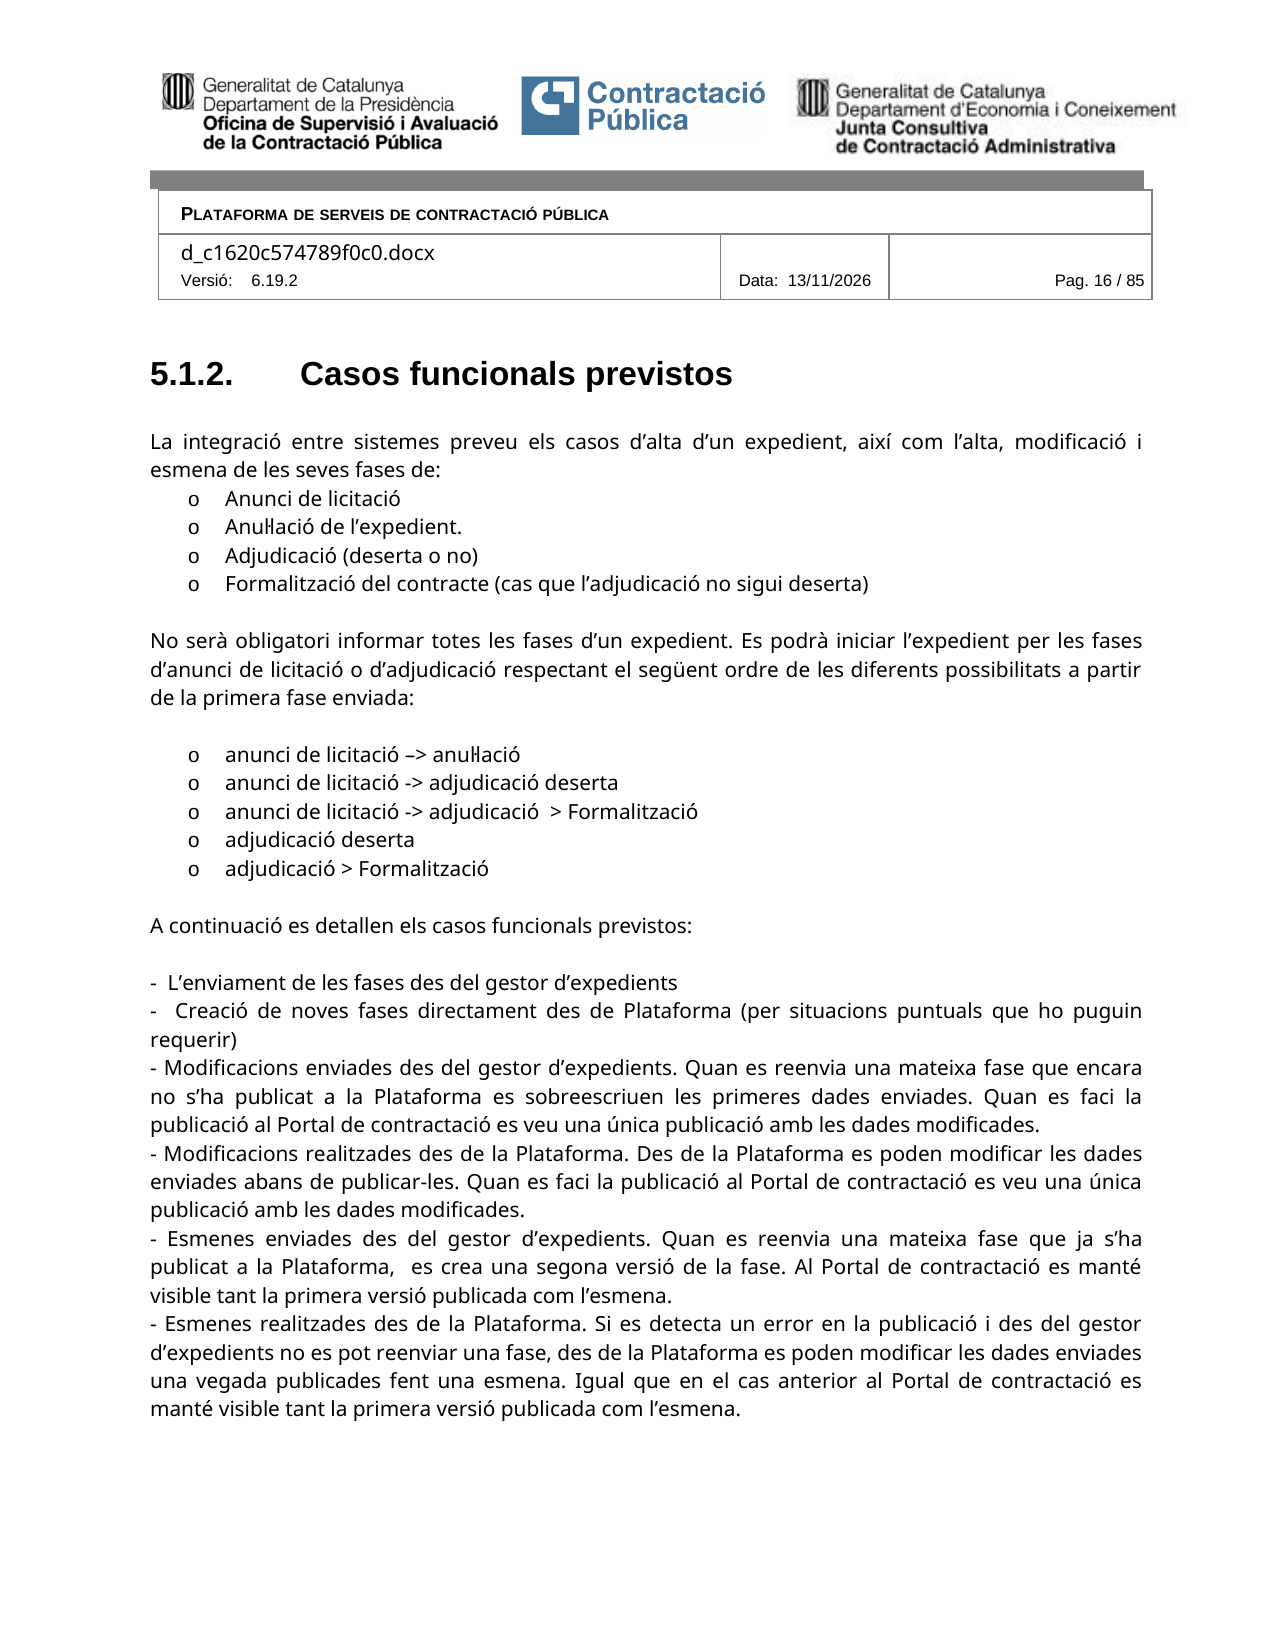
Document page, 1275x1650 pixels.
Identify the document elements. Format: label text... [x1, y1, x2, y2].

list adjudicació deserta [187, 826, 1144, 854]
list Adjudicació (deserta o no) [187, 541, 1144, 569]
list adjudicació > Formalització [187, 854, 1144, 883]
list anunci de licitació –> anul·lació [187, 740, 1144, 768]
text - Creació de noves fases directament des de Plataforma (per situacions puntuals que ho puguin requerir) [150, 996, 1144, 1053]
text - Modificacions enviades des del gestor d’expedients. Quan es reenvia una mateixa fase que encara no s’ha publicat a la Plataforma es sobreescriuen les primeres dades enviades. Quan es faci la publicació al Portal de contractació es veu una única publicació amb les dades modificades. [150, 1053, 1144, 1139]
list Anul·lació de l’expedient. [187, 512, 1144, 541]
list Anunci de licitació [187, 484, 1144, 512]
list anunci de licitació -> adjudicació deserta [187, 768, 1144, 797]
text - Esmenes realitzades des de la Plataforma. Si es detecta un error en la publicació i des del gestor d’expedients no es pot reenviar una fase, des de la Plataforma es poden modificar les dades enviades una vegada publicades fent una esmena. Igual que en el cas anterior al Portal de contractació es manté visible tant la primera versió publicada com l’esmena. [150, 1309, 1144, 1423]
text - L’enviament de les fases des del gestor d’expedients [150, 968, 1144, 996]
picture [521, 73, 765, 138]
text No serà obligatori informar totes les fases d’un expedient. Es podrà iniciar l’expedient per les fases d’anunci de licitació o d’adjudicació respectant el següent ordre de les diferents possibilitats a partir de la primera fase enviada: [150, 626, 1144, 712]
text A continuació es detallen els casos funcionals previstos: [150, 911, 1144, 939]
text - Esmenes enviades des del gestor d’expedients. Quan es reenvia una mateixa fase que ja s’ha publicat a la Plataforma, es crea una segona versió de la fase. Al Portal de contractació es manté visible tant la primera versió publicada com l’esmena. [150, 1224, 1144, 1309]
list anunci de licitació -> adjudicació > Formalització [187, 797, 1144, 826]
picture [787, 73, 1189, 161]
text - Modificacions realitzades des de la Plataforma. Des de la Plataforma es poden modificar les dades enviades abans de publicar-les. Quan es faci la publicació al Portal de contractació es veu una única publicació amb les dades modificades. [150, 1139, 1144, 1224]
list Formalització del contracte (cas que l’adjudicació no sigui deserta) [187, 569, 1144, 598]
text La integració entre sistemes preveu els casos d’alta d’un expedient, així com l’alta, modificació i esmena de les seves fases de: [150, 427, 1144, 484]
picture [161, 73, 499, 150]
subtitle Casos funcionals previstos [150, 354, 1144, 392]
